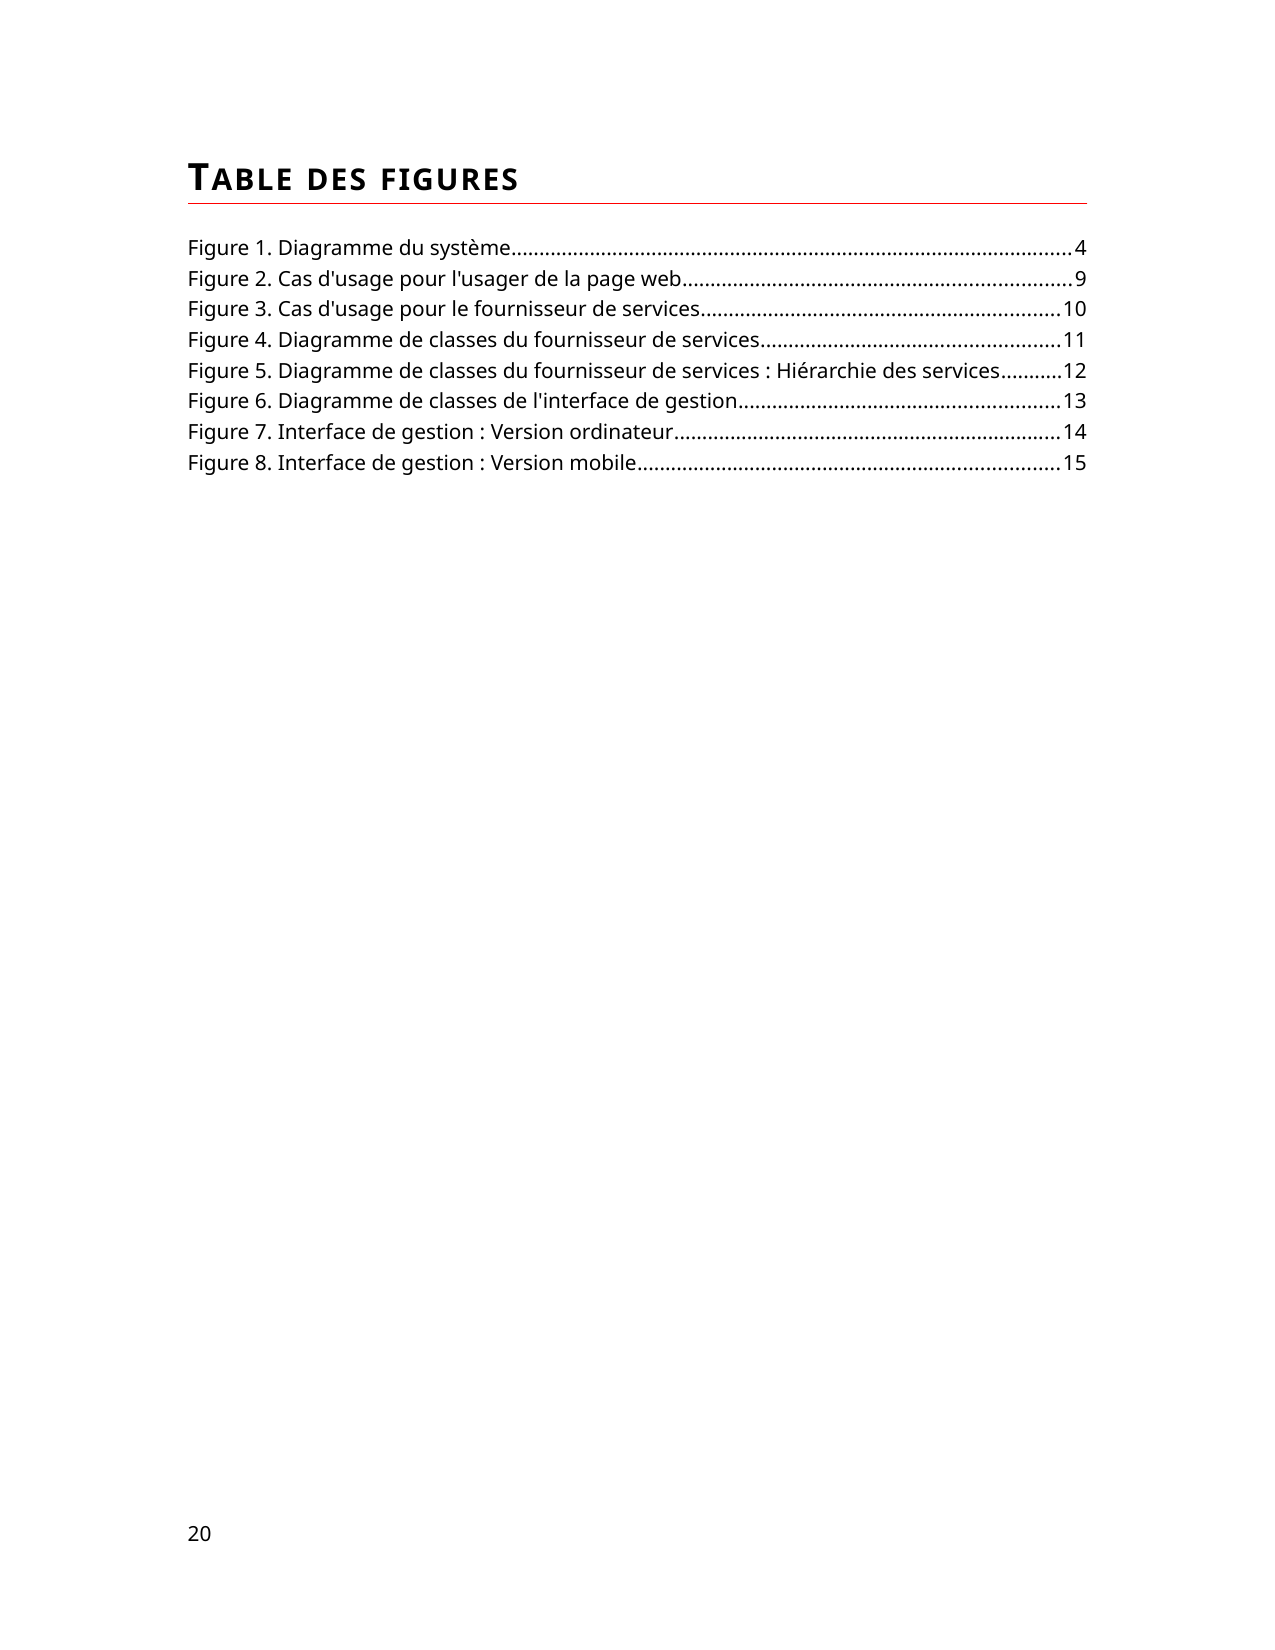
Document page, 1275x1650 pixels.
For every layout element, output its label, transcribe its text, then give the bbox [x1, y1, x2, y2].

text Figure 6. Diagramme de classes de l'interface de gestion 13 [187, 386, 1087, 415]
text Figure 3. Cas d'usage pour le fournisseur de services 10 [187, 294, 1087, 323]
text Figure 5. Diagramme de classes du fournisseur de services : Hiérarchie des services 12 [187, 356, 1087, 384]
text Figure 4. Diagramme de classes du fournisseur de services 11 [187, 325, 1087, 353]
text Figure 2. Cas d'usage pour l'usager de la page web 9 [187, 264, 1087, 292]
subtitle Table des figures [187, 150, 1087, 204]
text Figure 7. Interface de gestion : Version ordinateur 14 [187, 417, 1087, 445]
text Figure 1. Diagramme du système 4 [187, 233, 1087, 262]
text Figure 8. Interface de gestion : Version mobile 15 [187, 448, 1087, 476]
